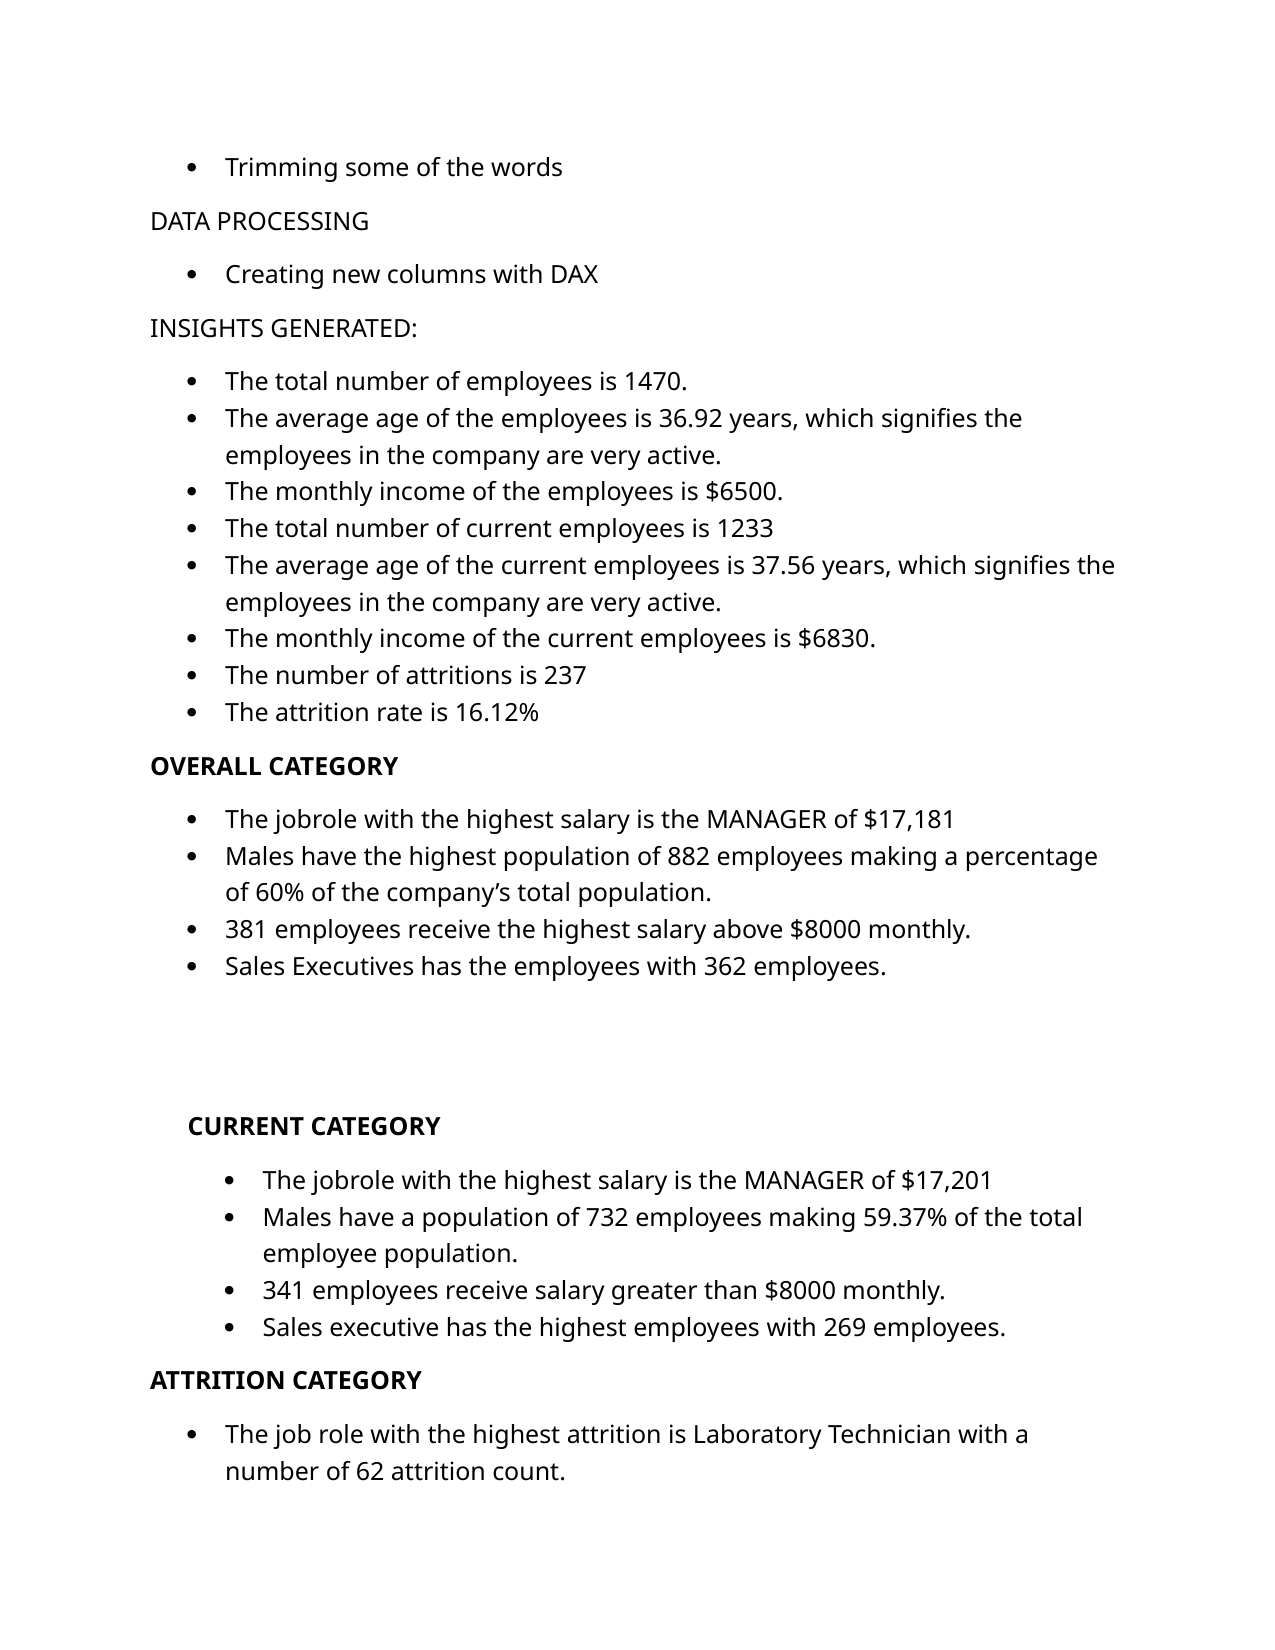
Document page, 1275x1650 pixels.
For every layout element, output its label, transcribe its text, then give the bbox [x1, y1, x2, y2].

text OVERALL CATEGORY [150, 748, 1125, 782]
list The attrition rate is 16.12% [187, 695, 1125, 729]
text ATTRITION CATEGORY [150, 1363, 1125, 1397]
list The total number of employees is 1470. [187, 364, 1125, 398]
list The monthly income of the employees is $6500. [187, 474, 1125, 508]
list The average age of the employees is 36.92 years, which signifies the employees in the company are very active. [187, 401, 1125, 471]
list The job role with the highest attrition is Laboratory Technician with a number of 62 attrition count. [187, 1416, 1125, 1487]
text DATA PROCESSING [150, 203, 1125, 237]
list Sales executive has the highest employees with 269 employees. [225, 1309, 1125, 1343]
list Males have a population of 732 employees making 59.37% of the total employee population. [225, 1199, 1125, 1270]
text INSIGHTS GENERATED: [150, 310, 1125, 344]
list The number of attritions is 237 [187, 658, 1125, 692]
text CURRENT CATEGORY [187, 1109, 1125, 1143]
list 341 employees receive salary greater than $8000 monthly. [225, 1273, 1125, 1307]
list Sales Executives has the employees with 362 employees. [187, 949, 1125, 983]
list The average age of the current employees is 37.56 years, which signifies the employees in the company are very active. [187, 548, 1125, 618]
list The jobrole with the highest salary is the MANAGER of $17,181 [187, 802, 1125, 836]
list Trimming some of the words [187, 150, 1125, 184]
list The total number of current employees is 1233 [187, 511, 1125, 545]
list Males have the highest population of 882 employees making a percentage of 60% of the company’s total population. [187, 838, 1125, 909]
list The monthly income of the current employees is $6830. [187, 621, 1125, 655]
list 381 employees receive the highest salary above $8000 monthly. [187, 912, 1125, 946]
list Creating new columns with DAX [187, 257, 1125, 291]
list The jobrole with the highest salary is the MANAGER of $17,201 [225, 1162, 1125, 1196]
